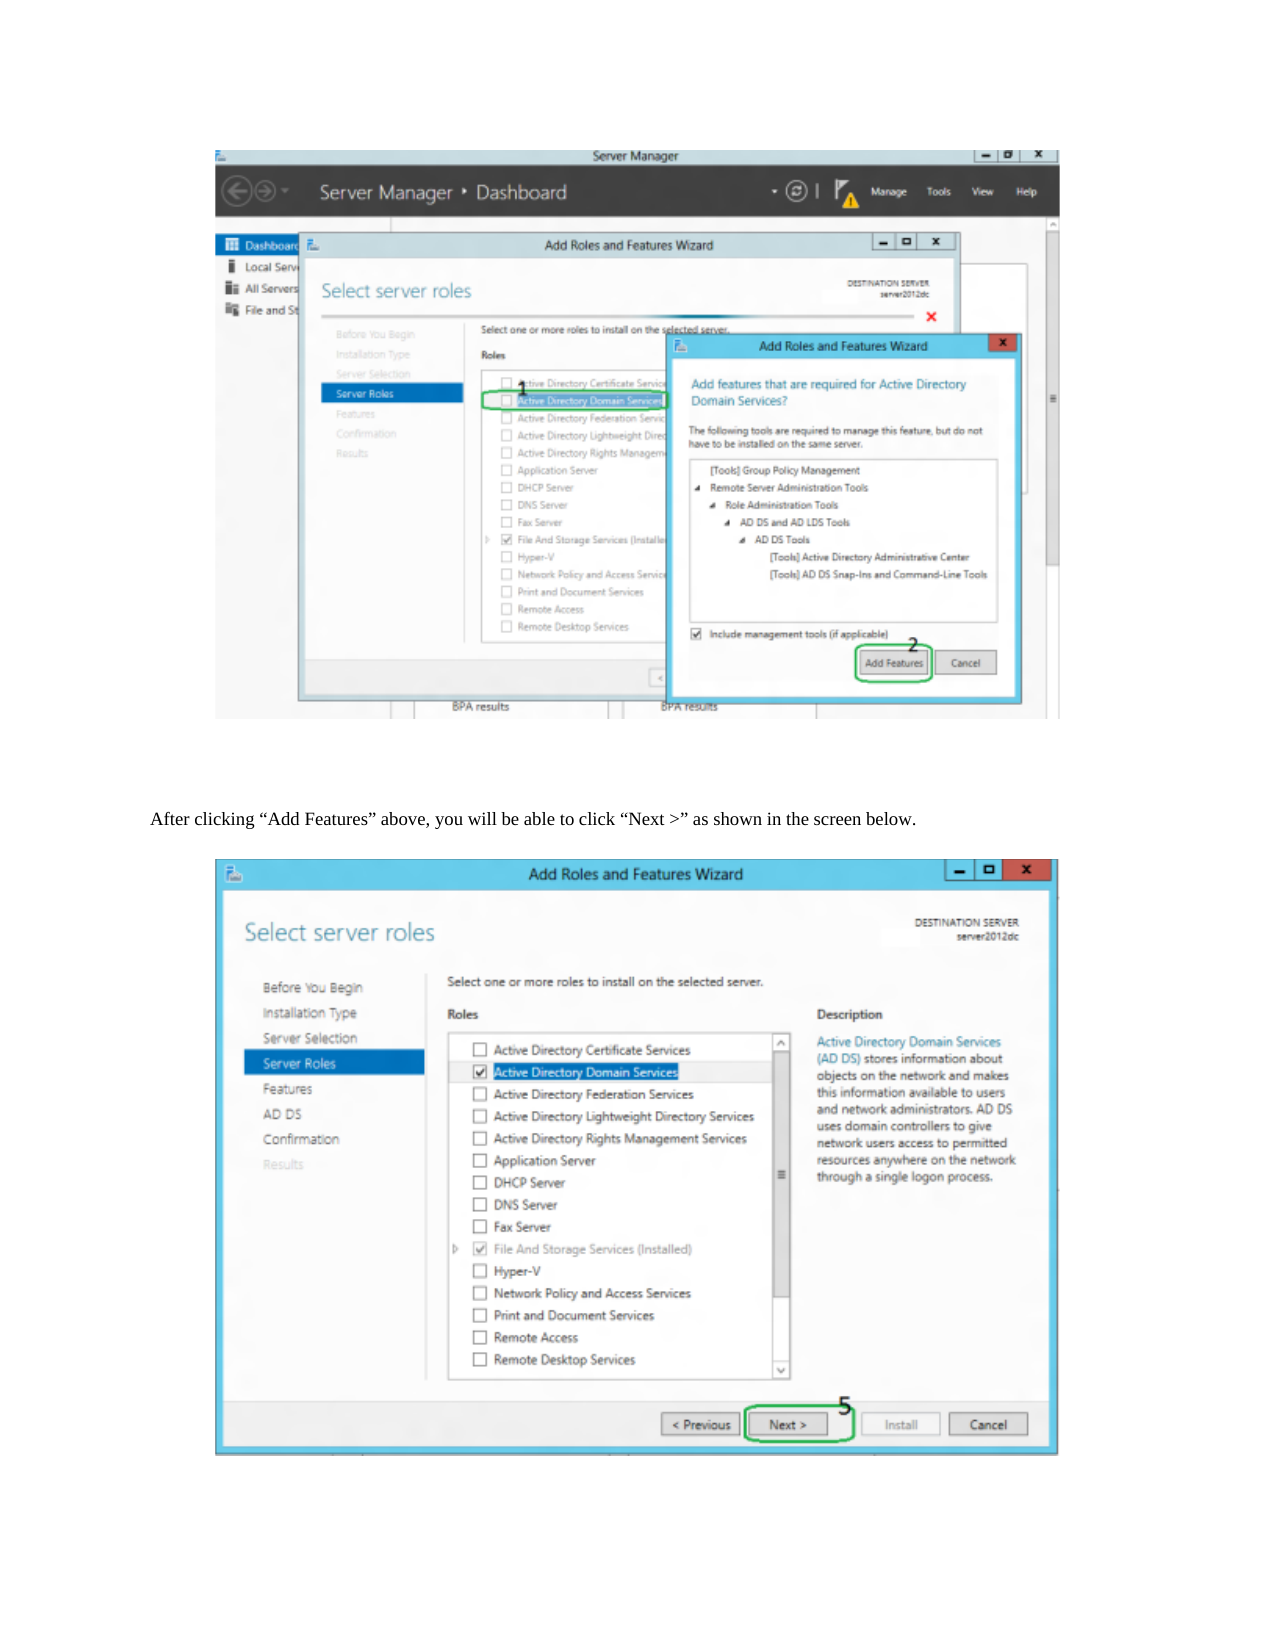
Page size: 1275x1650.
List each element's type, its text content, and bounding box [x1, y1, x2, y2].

picture [215, 150, 1060, 719]
picture [215, 859, 1060, 1456]
text After clicking “Add Features” above, you will be able to click “Next >” as shown in the screen below. [150, 803, 1125, 830]
